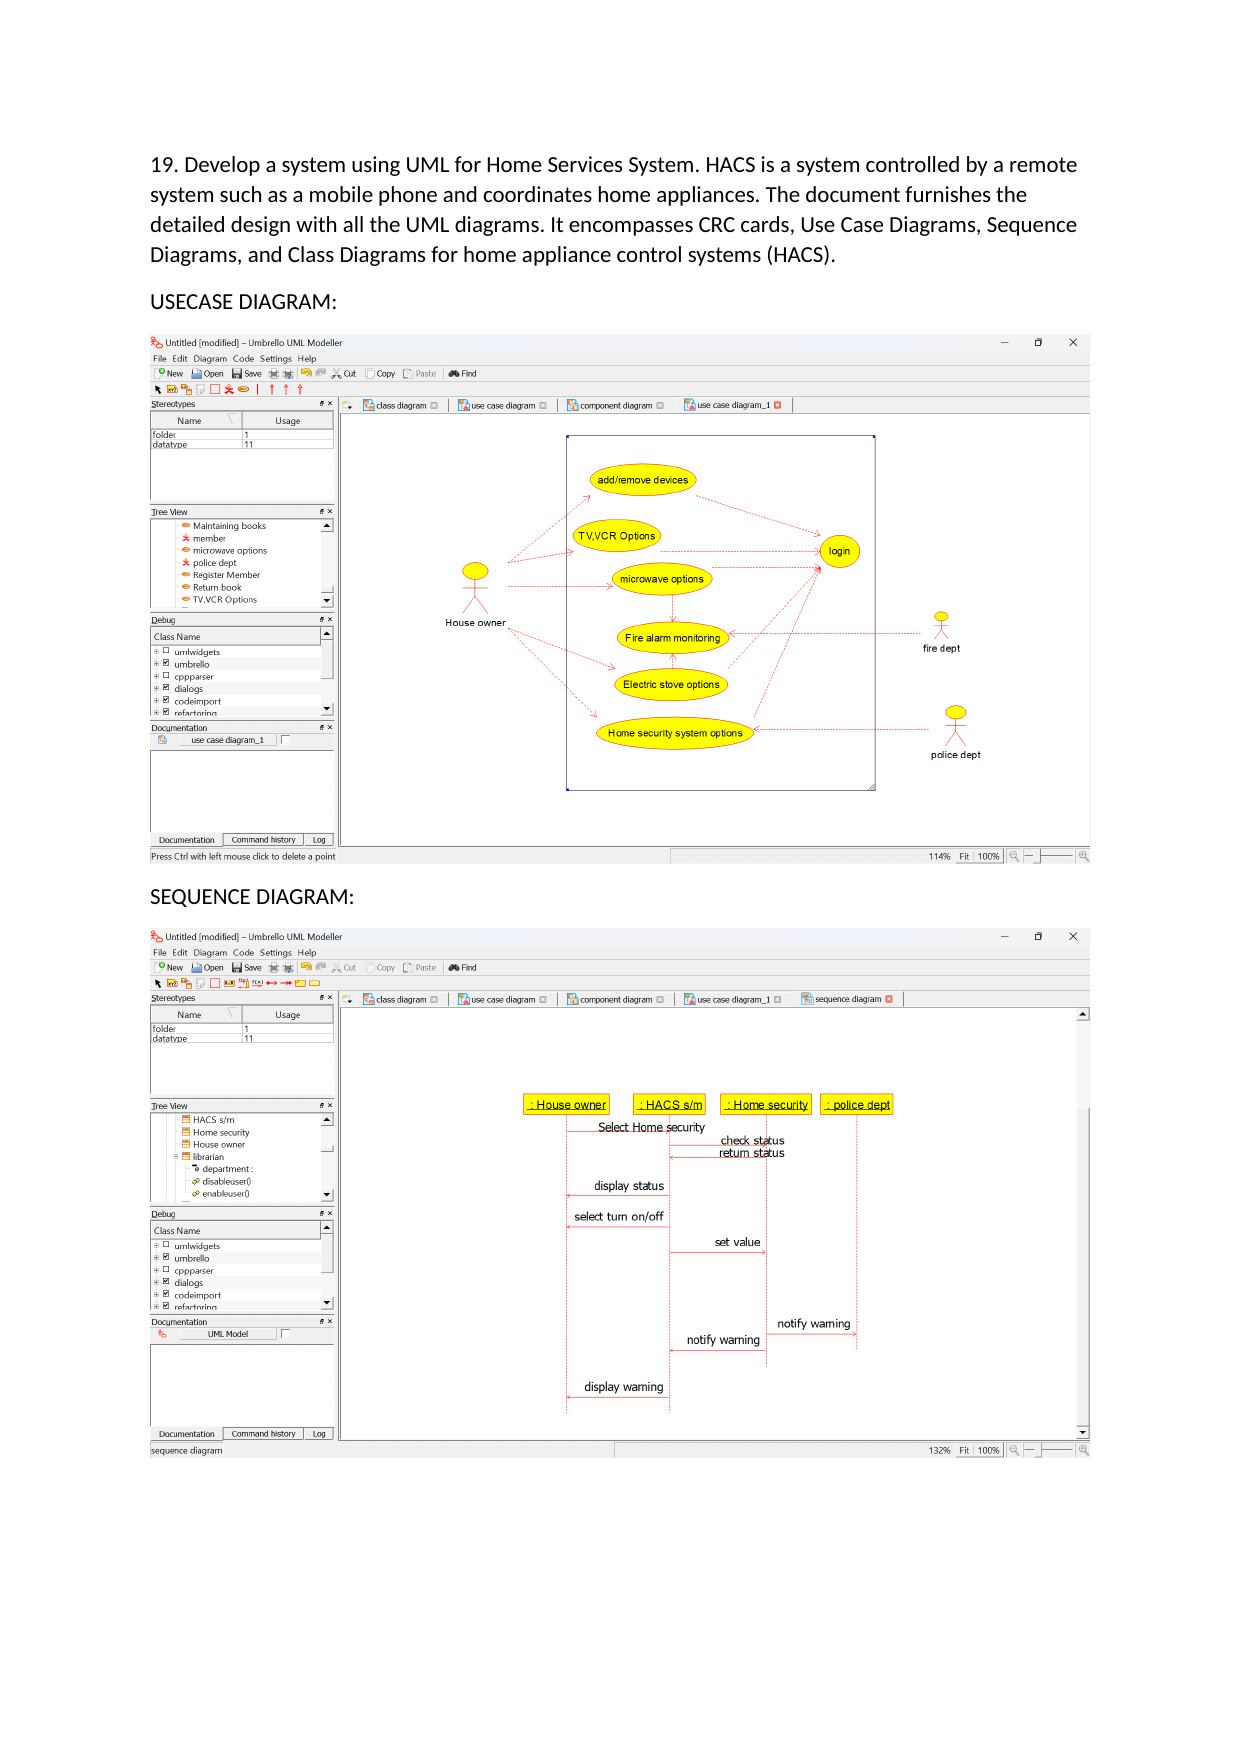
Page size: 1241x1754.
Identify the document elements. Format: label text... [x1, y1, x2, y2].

picture [150, 334, 1091, 864]
picture [150, 928, 1091, 1458]
text SEQUENCE DIAGRAM: [150, 882, 1090, 910]
text 19. Develop a system using UML for Home Services System. HACS is a system controlled by a remote system such as a mobile phone and coordinates home appliances. The document furnishes the detailed design with all the UML diagrams. It encompasses CRC cards, Use Case Diagrams, Sequence Diagrams, and Class Diagrams for home appliance control systems (HACS). [150, 150, 1090, 269]
text USECASE DIAGRAM: [150, 287, 1090, 316]
